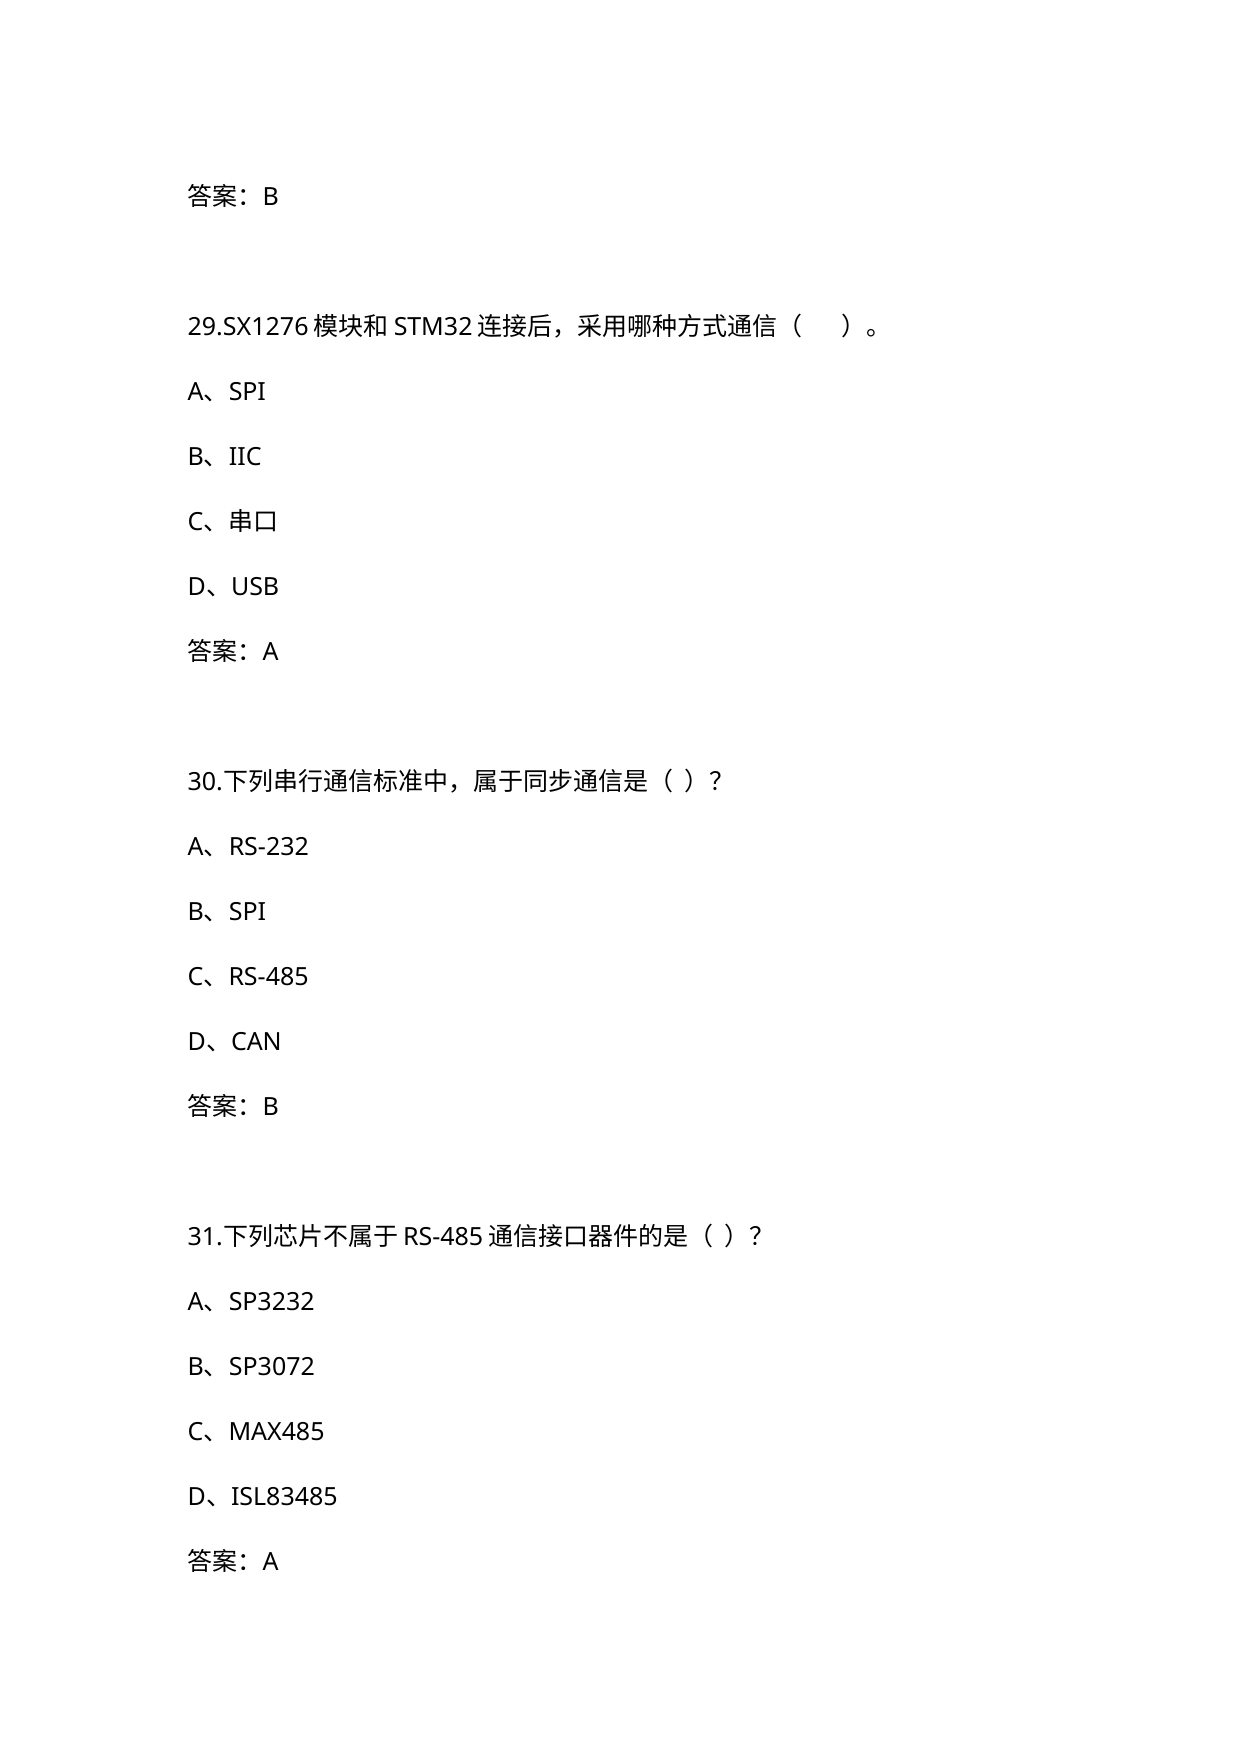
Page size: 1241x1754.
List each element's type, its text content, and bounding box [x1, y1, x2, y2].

text C、RS-485 [187, 942, 1053, 1007]
text D、CAN [187, 1007, 1053, 1072]
text A、RS-232 [187, 812, 1053, 877]
list 串口 [187, 487, 1053, 552]
text 31.下列芯片不属于RS-485通信接口器件的是（ ）？ [187, 1202, 1053, 1267]
text 答案：A [187, 1527, 1053, 1592]
text 答案：B [187, 1072, 1053, 1137]
text 答案：A [187, 617, 1053, 682]
text 答案：B [187, 162, 1053, 227]
list USB [187, 552, 1053, 617]
text 29.SX1276模块和STM32连接后，采用哪种方式通信（ ）。 [187, 292, 1053, 357]
text C、MAX485 [187, 1397, 1053, 1462]
list SPI [187, 357, 1053, 422]
list IIC [187, 422, 1053, 487]
text B、SP3072 [187, 1332, 1053, 1397]
text D、ISL83485 [187, 1462, 1053, 1527]
text 30.下列串行通信标准中，属于同步通信是（ ）？ [187, 747, 1053, 812]
text A、SP3232 [187, 1267, 1053, 1332]
text B、SPI [187, 877, 1053, 942]
